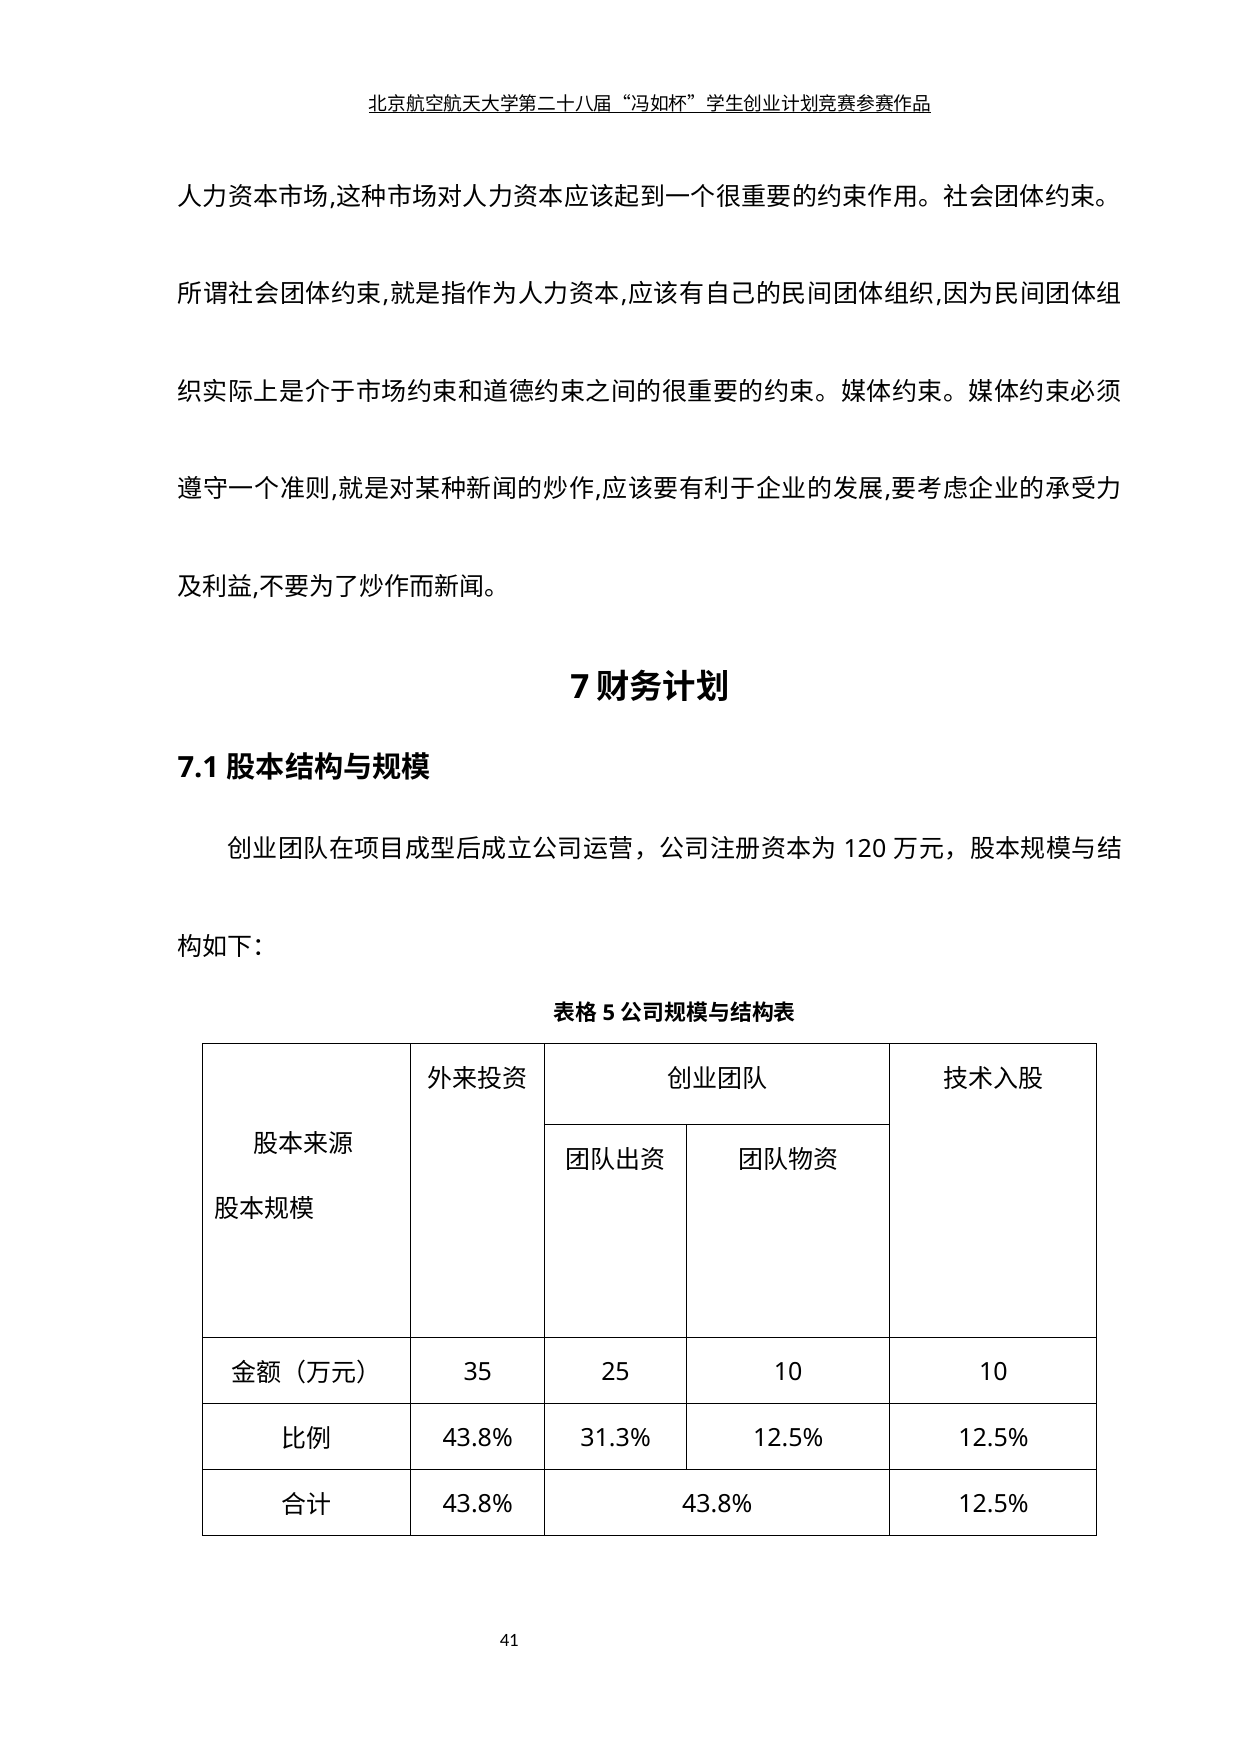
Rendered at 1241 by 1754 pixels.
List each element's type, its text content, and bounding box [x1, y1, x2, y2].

table_header 创业团队 [545, 1044, 889, 1124]
table_cell 合计 [203, 1470, 410, 1535]
table_header 技术入股 [890, 1044, 1096, 1337]
table_cell 43.8% [411, 1470, 544, 1535]
subtitle 7.1 股本结构与规模 [177, 733, 1122, 798]
table_cell 10 [687, 1338, 889, 1403]
table_header 股本来源 股本规模 [203, 1044, 410, 1337]
table_cell 金额（万元） [203, 1338, 410, 1403]
table_cell 比例 [203, 1404, 410, 1469]
table_cell 10 [890, 1338, 1096, 1403]
table_cell 43.8% [411, 1404, 544, 1469]
text 表格 5 公司规模与结构表 [177, 995, 1122, 1027]
table_cell 35 [411, 1338, 544, 1403]
table_cell 25 [545, 1338, 686, 1403]
text 创业团队在项目成型后成立公司运营，公司注册资本为 120 万元，股本规模与结构如下： [177, 814, 1122, 977]
table_header 外来投资 [411, 1044, 544, 1337]
table_cell 团队物资 [687, 1125, 889, 1337]
table_cell 团队出资 [545, 1125, 686, 1337]
table_cell 43.8% [545, 1470, 889, 1535]
subtitle 7财务计划 [177, 651, 1122, 716]
table_cell 12.5% [687, 1404, 889, 1469]
table_cell 12.5% [890, 1404, 1096, 1469]
table_cell 12.5% [890, 1470, 1096, 1535]
table_cell 31.3% [545, 1404, 686, 1469]
